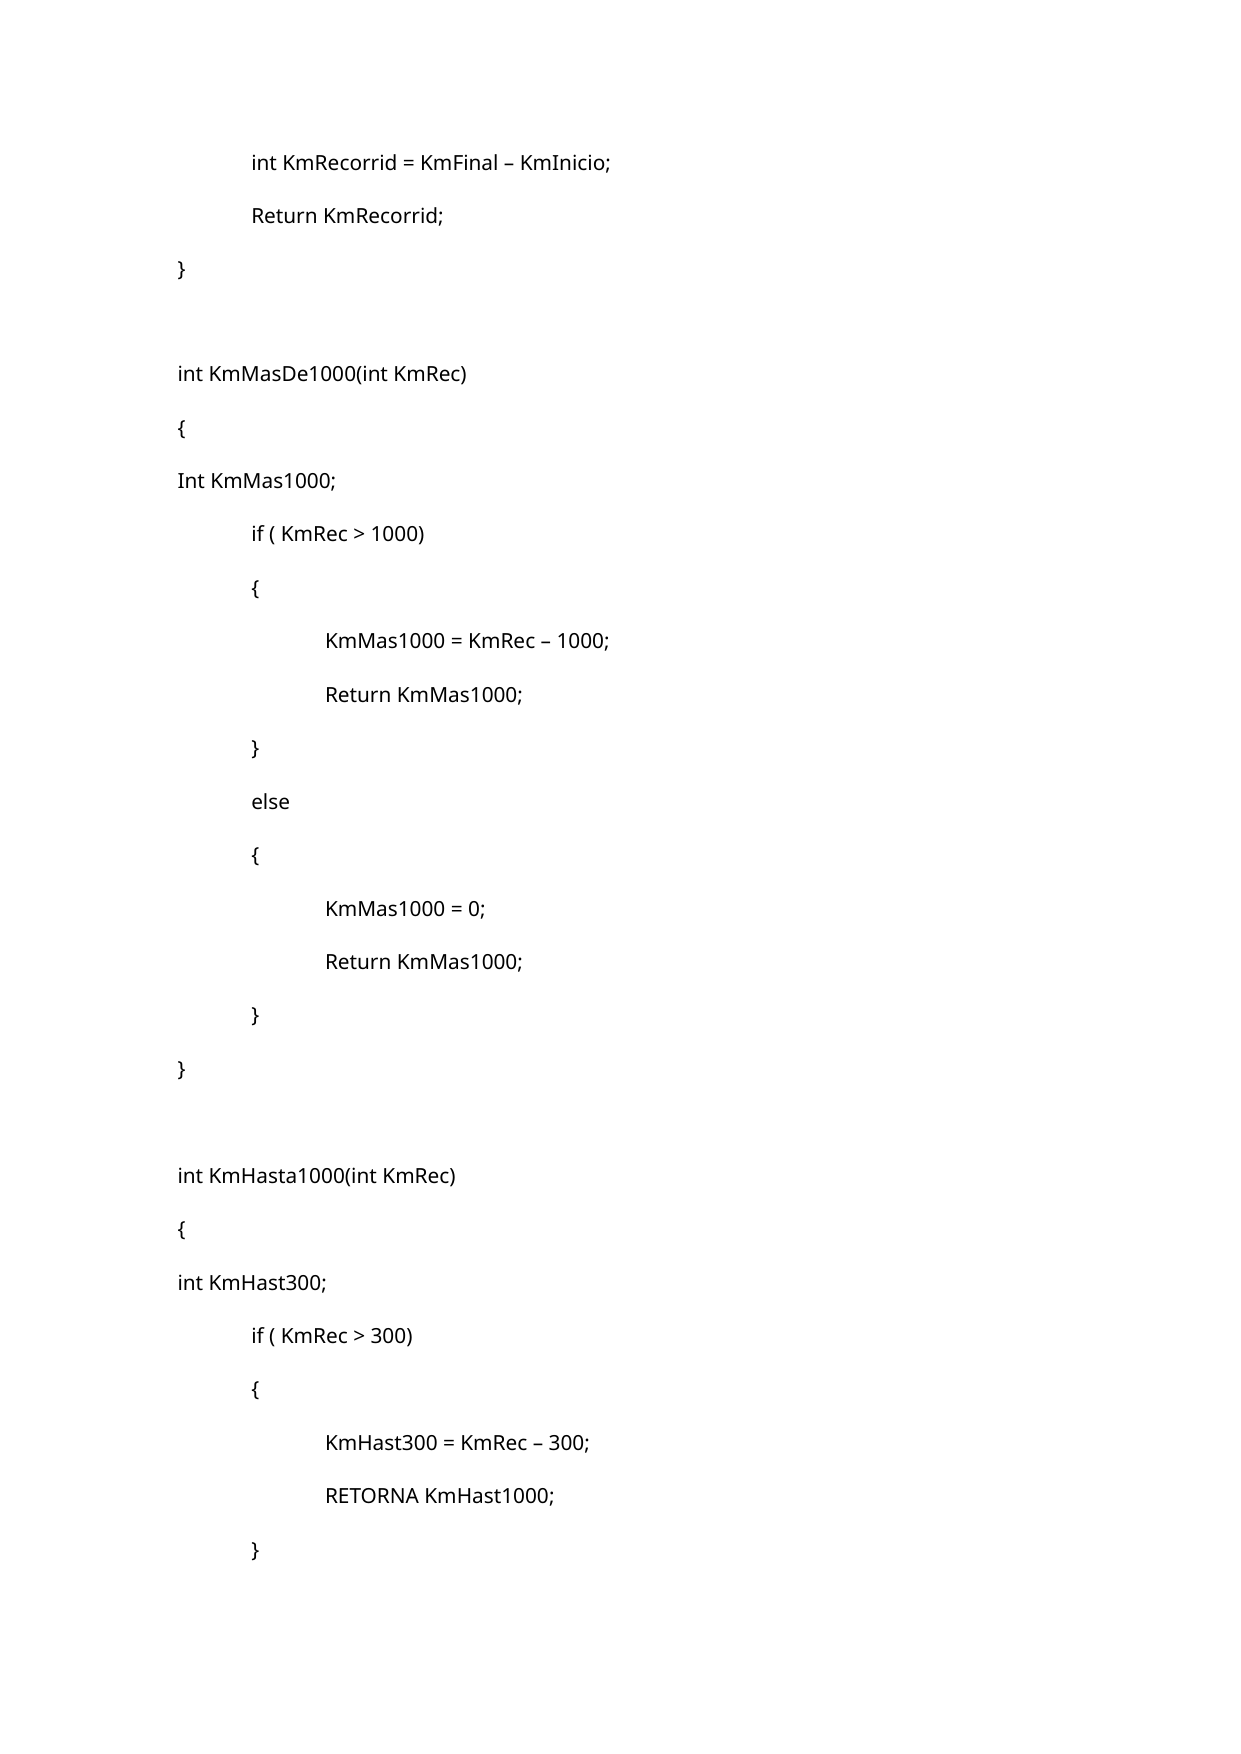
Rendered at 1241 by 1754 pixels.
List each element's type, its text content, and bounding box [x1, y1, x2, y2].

text KmHast300 = KmRec – 300; [177, 1428, 1063, 1456]
text { [177, 1374, 1063, 1403]
text } [177, 1054, 1063, 1082]
text if ( KmRec > 1000) [177, 519, 1063, 548]
text { [177, 413, 1063, 441]
text { [177, 1214, 1063, 1243]
text Return KmRecorrid; [177, 201, 1063, 229]
text Int KmMas1000; [177, 466, 1063, 494]
text int KmMasDe1000(int KmRec) [177, 359, 1063, 388]
text } [177, 1535, 1063, 1563]
text } [177, 1001, 1063, 1029]
text Return KmMas1000; [177, 947, 1063, 976]
text RETORNA KmHast1000; [177, 1481, 1063, 1510]
text int KmRecorrid = KmFinal – KmInicio; [177, 148, 1063, 176]
text int KmHasta1000(int KmRec) [177, 1161, 1063, 1189]
text if ( KmRec > 300) [177, 1321, 1063, 1349]
text { [177, 573, 1063, 601]
text KmMas1000 = KmRec – 1000; [177, 626, 1063, 655]
text } [177, 254, 1063, 283]
text else [177, 787, 1063, 815]
text Return KmMas1000; [177, 680, 1063, 708]
text int KmHast300; [177, 1268, 1063, 1296]
text KmMas1000 = 0; [177, 894, 1063, 922]
text { [177, 840, 1063, 869]
text } [177, 733, 1063, 762]
